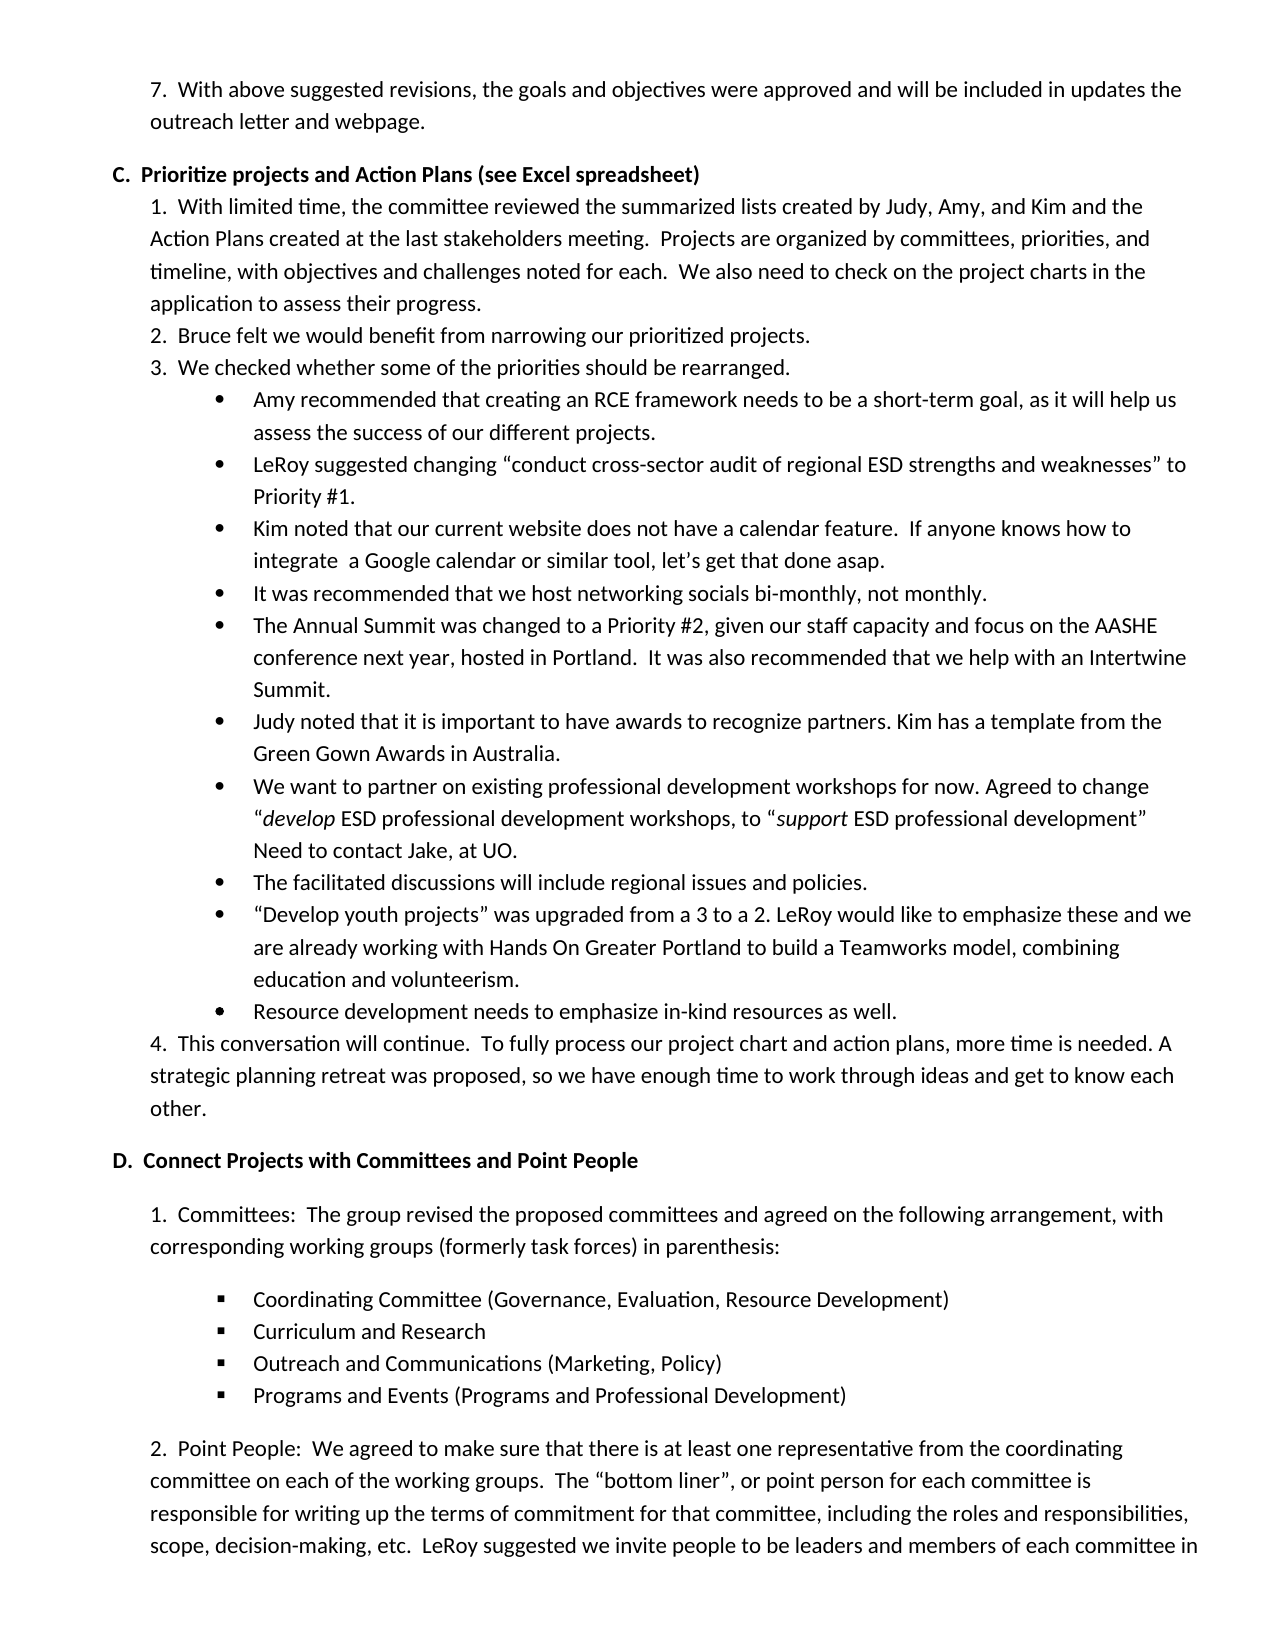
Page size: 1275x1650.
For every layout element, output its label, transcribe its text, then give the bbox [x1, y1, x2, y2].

text D. Connect Projects with Committees and Point People [112, 1147, 1200, 1175]
list LeRoy suggested changing “conduct cross-sector audit of regional ESD strengths and weaknesses” to Priority #1. [216, 450, 1200, 510]
list Resource development needs to emphasize in-kind resources as well. [216, 997, 1200, 1025]
list Judy noted that it is important to have awards to recognize partners. Kim has a template from the Green Gown Awards in Australia. [216, 707, 1200, 768]
list Amy recommended that creating an RCE framework needs to be a short-term goal, as it will help us assess the success of our different projects. [216, 386, 1200, 446]
list C. Prioritize projects and Action Plans (see Excel spreadsheet) [112, 160, 1200, 188]
list 4. This conversation will continue. To fully process our project chart and action plans, more time is needed. A strategic planning retreat was proposed, so we have enough time to work through ideas and get to know each other. [150, 1029, 1200, 1122]
text 7. With above suggested revisions, the goals and objectives were approved and will be included in updates the outreach letter and webpage. [150, 75, 1200, 135]
list 2. Bruce felt we would benefit from narrowing our prioritized projects. [150, 321, 1200, 349]
list “Develop youth projects” was upgraded from a 3 to a 2. LeRoy would like to emphasize these and we are already working with Hands On Greater Portland to build a Teamworks model, combining education and volunteerism. [216, 901, 1200, 993]
list Outreach and Communications (Marketing, Policy) [216, 1349, 1200, 1377]
list 1. With limited time, the committee reviewed the summarized lists created by Judy, Amy, and Kim and the Action Plans created at the last stakeholders meeting. Projects are organized by committees, priorities, and timeline, with objectives and challenges noted for each. We also need to check on the project charts in the application to assess their progress. [150, 192, 1200, 317]
list Curriculum and Research [216, 1317, 1200, 1345]
list It was recommended that we host networking socials bi-monthly, not monthly. [216, 579, 1200, 607]
list 3. We checked whether some of the priorities should be rearranged. [150, 353, 1200, 381]
list The Annual Summit was changed to a Priority #2, given our staff capacity and focus on the AASHE conference next year, hosted in Portland. It was also recommended that we help with an Intertwine Summit. [216, 611, 1200, 703]
list Coordinating Committee (Governance, Evaluation, Resource Development) [216, 1285, 1200, 1313]
list Programs and Events (Programs and Professional Development) [216, 1381, 1200, 1409]
list Kim noted that our current website does not have a calendar feature. If anyone knows how to integrate a Google calendar or similar tool, let’s get that done asap. [216, 514, 1200, 574]
list The facilitated discussions will include regional issues and policies. [216, 868, 1200, 896]
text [150, 1434, 1200, 1559]
text 1. Committees: The group revised the proposed committees and agreed on the following arrangement, with corresponding working groups (formerly task forces) in parenthesis: [150, 1200, 1200, 1260]
list We want to partner on existing professional development workshops for now. Agreed to change “develop ESD professional development workshops, to “support ESD professional development” Need to contact Jake, at UO. [216, 772, 1200, 864]
